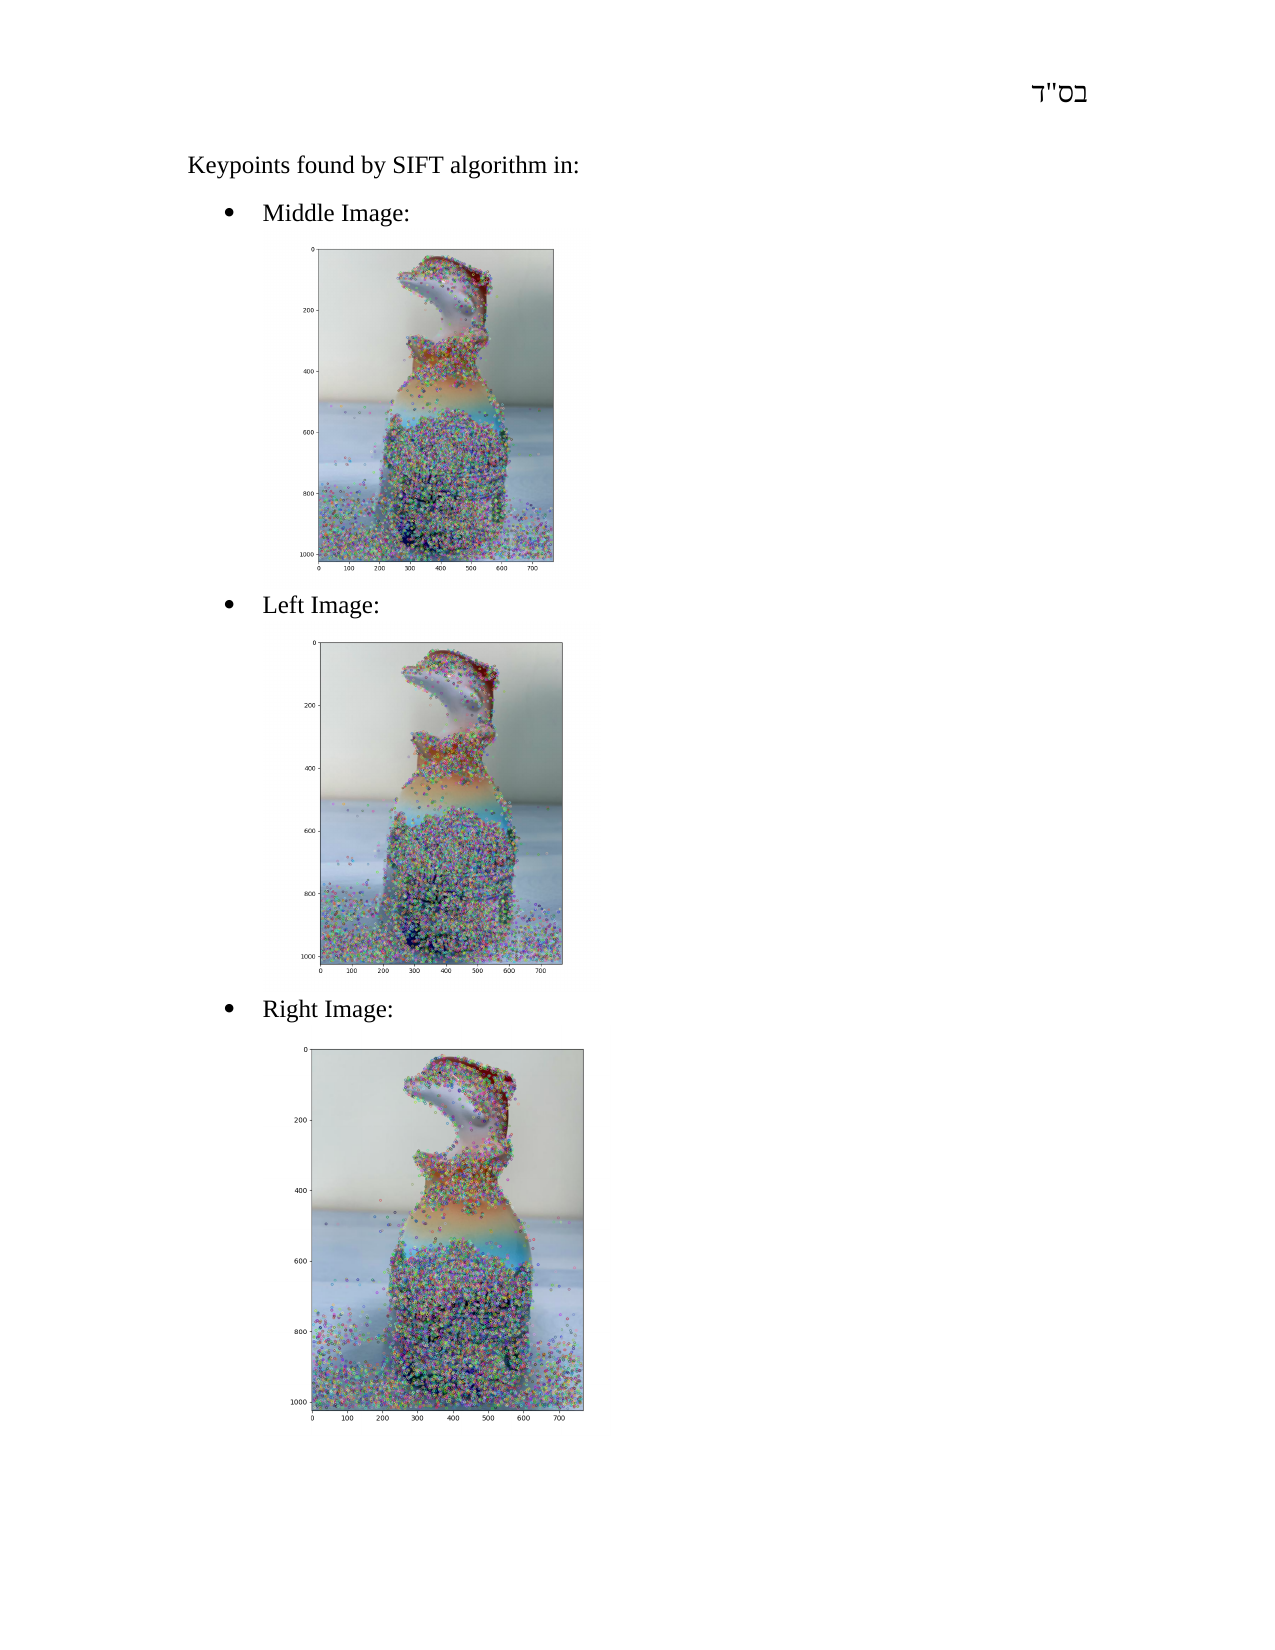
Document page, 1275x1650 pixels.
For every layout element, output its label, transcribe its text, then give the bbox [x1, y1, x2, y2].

list Right Image: [225, 994, 1087, 1023]
text Keypoints found by SIFT algorithm in: [187, 150, 1087, 179]
picture [262, 228, 592, 589]
list Left Image: [225, 590, 1087, 619]
picture [262, 1025, 611, 1436]
picture [262, 621, 602, 992]
list Middle Image: [225, 198, 1087, 226]
